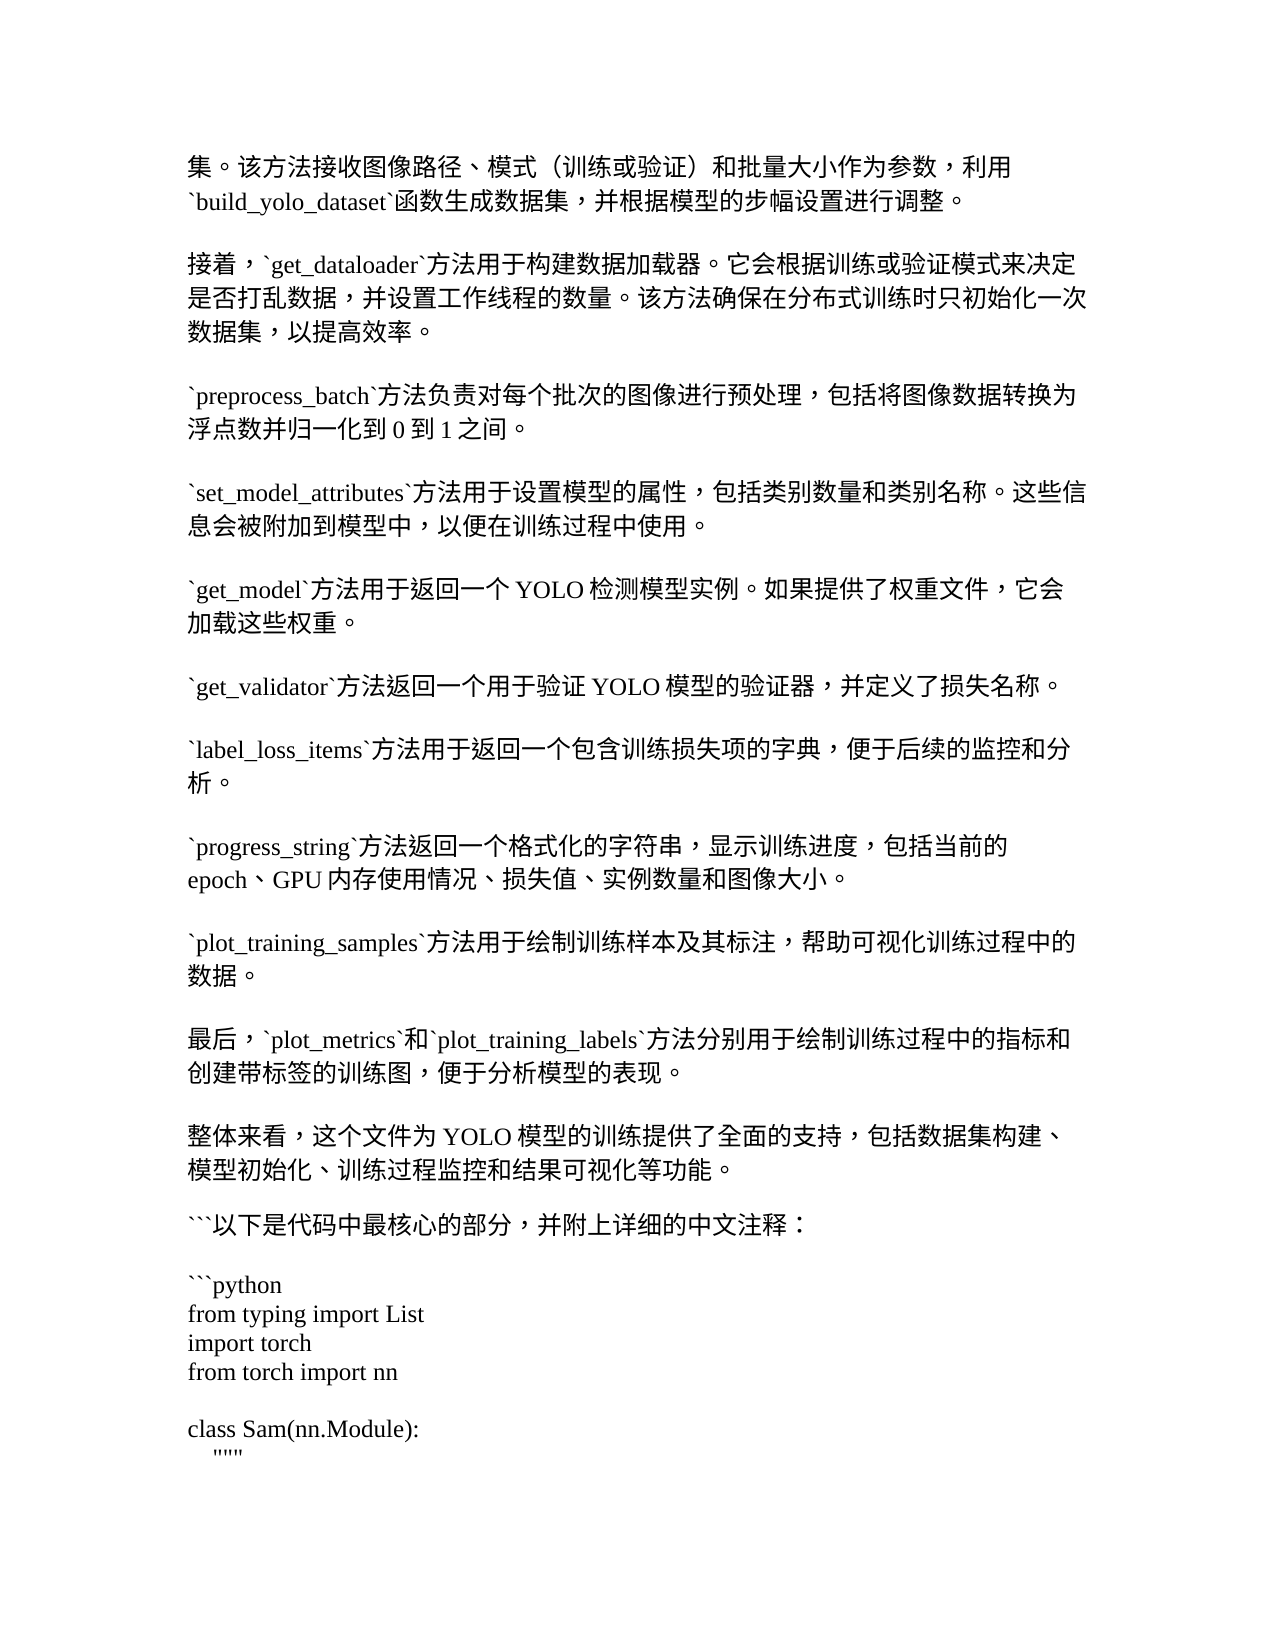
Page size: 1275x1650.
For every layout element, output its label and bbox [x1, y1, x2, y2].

text [187, 150, 1087, 1187]
text [187, 1208, 1087, 1472]
